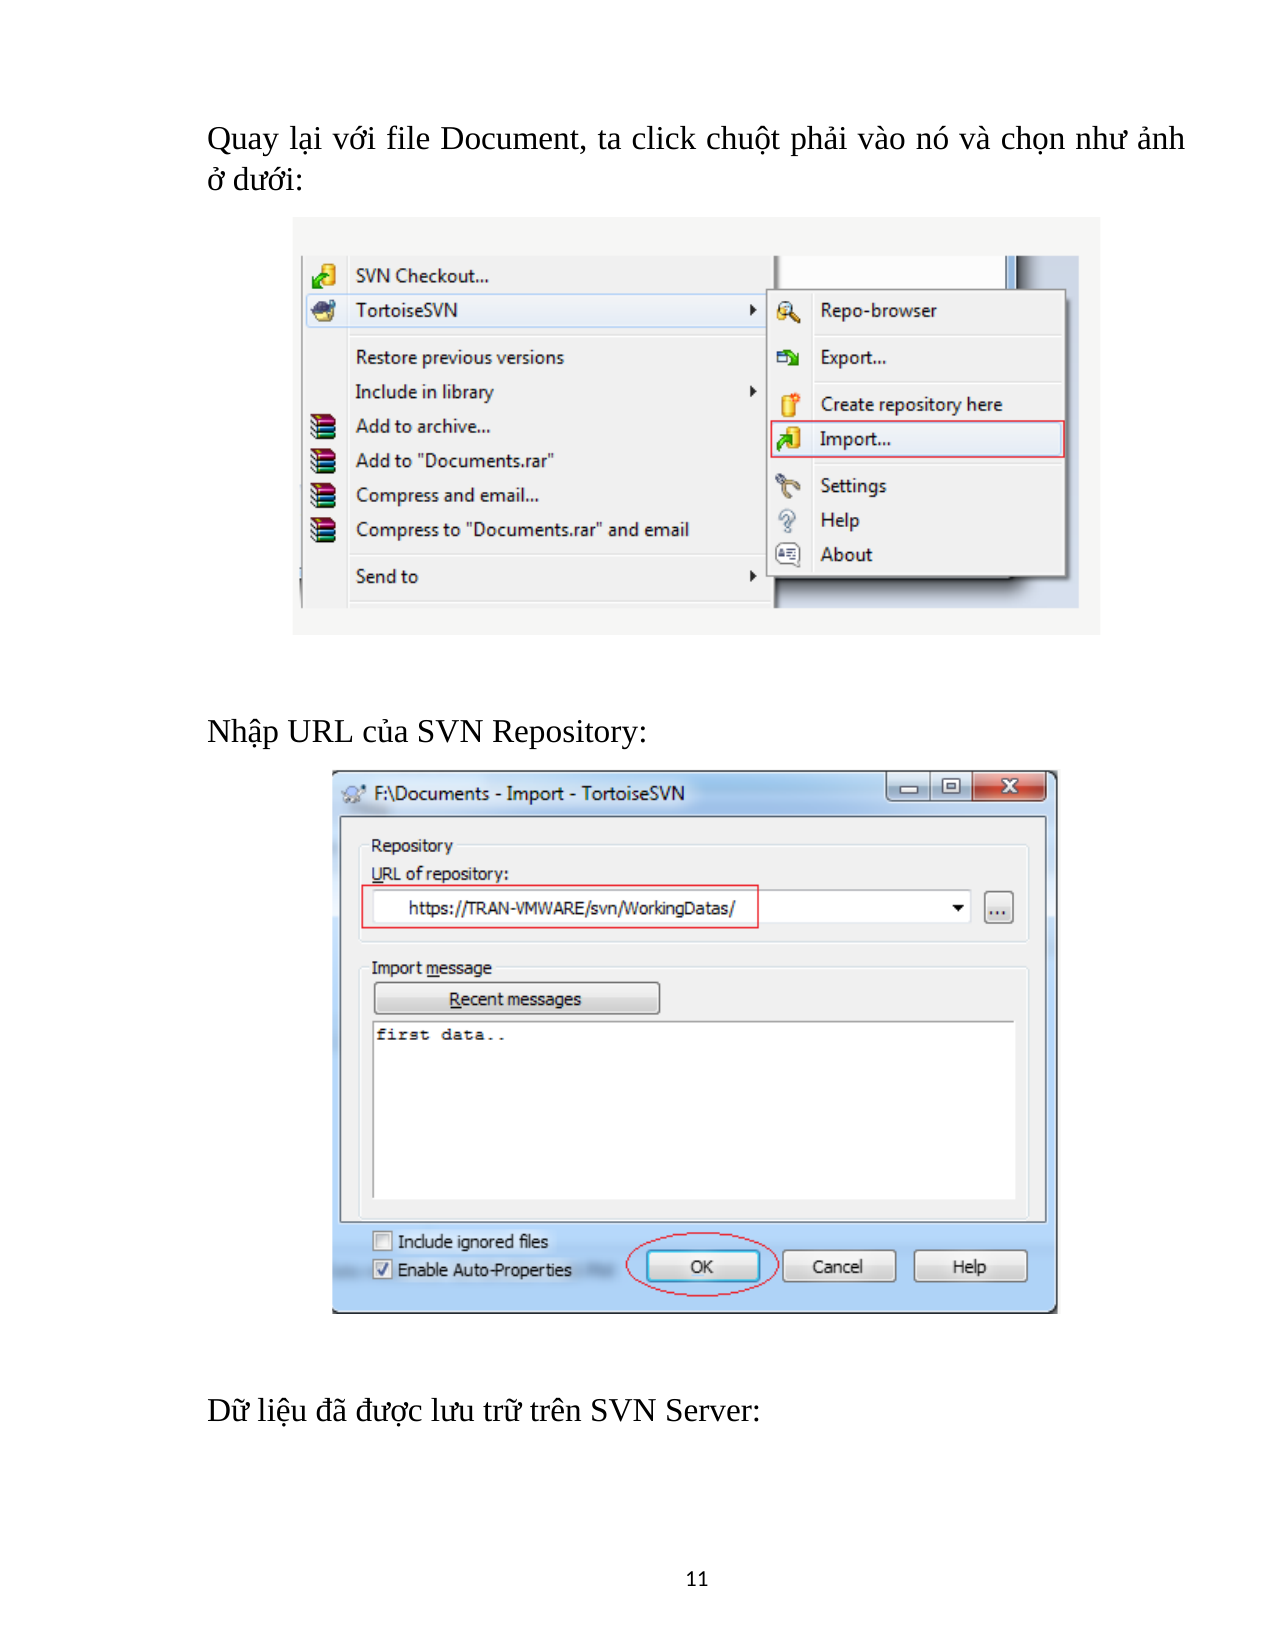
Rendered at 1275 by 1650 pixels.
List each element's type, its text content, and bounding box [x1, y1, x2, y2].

text Nhập URL của SVN Repository: [207, 712, 1186, 750]
text Quay lại với file Document, ta click chuột phải vào nó và chọn như ảnh ở dưới: [207, 118, 1186, 198]
picture [332, 769, 1061, 1314]
picture [292, 217, 1101, 635]
text Dữ liệu đã được lưu trữ trên SVN Server: [207, 1390, 1186, 1428]
